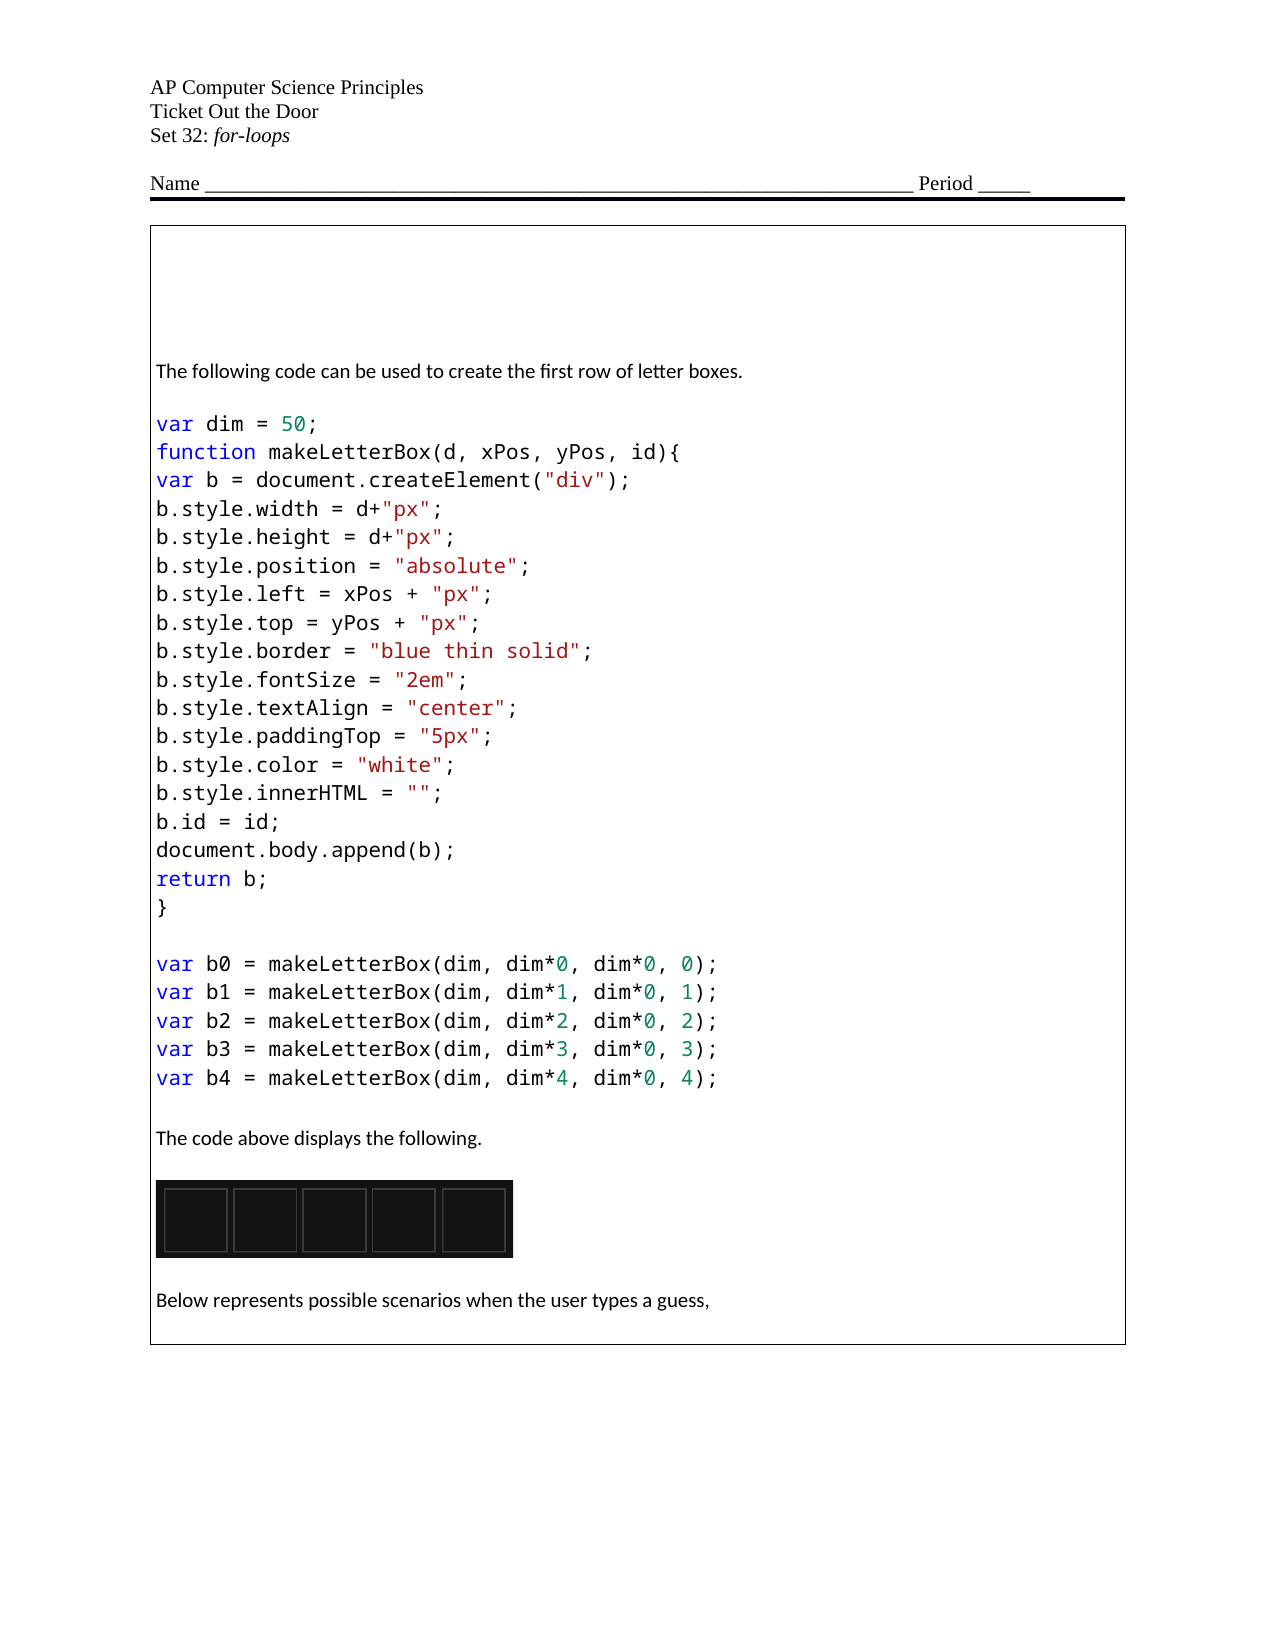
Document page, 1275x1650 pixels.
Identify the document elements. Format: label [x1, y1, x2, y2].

picture [155, 1180, 514, 1258]
table_cell [151, 226, 1125, 1344]
